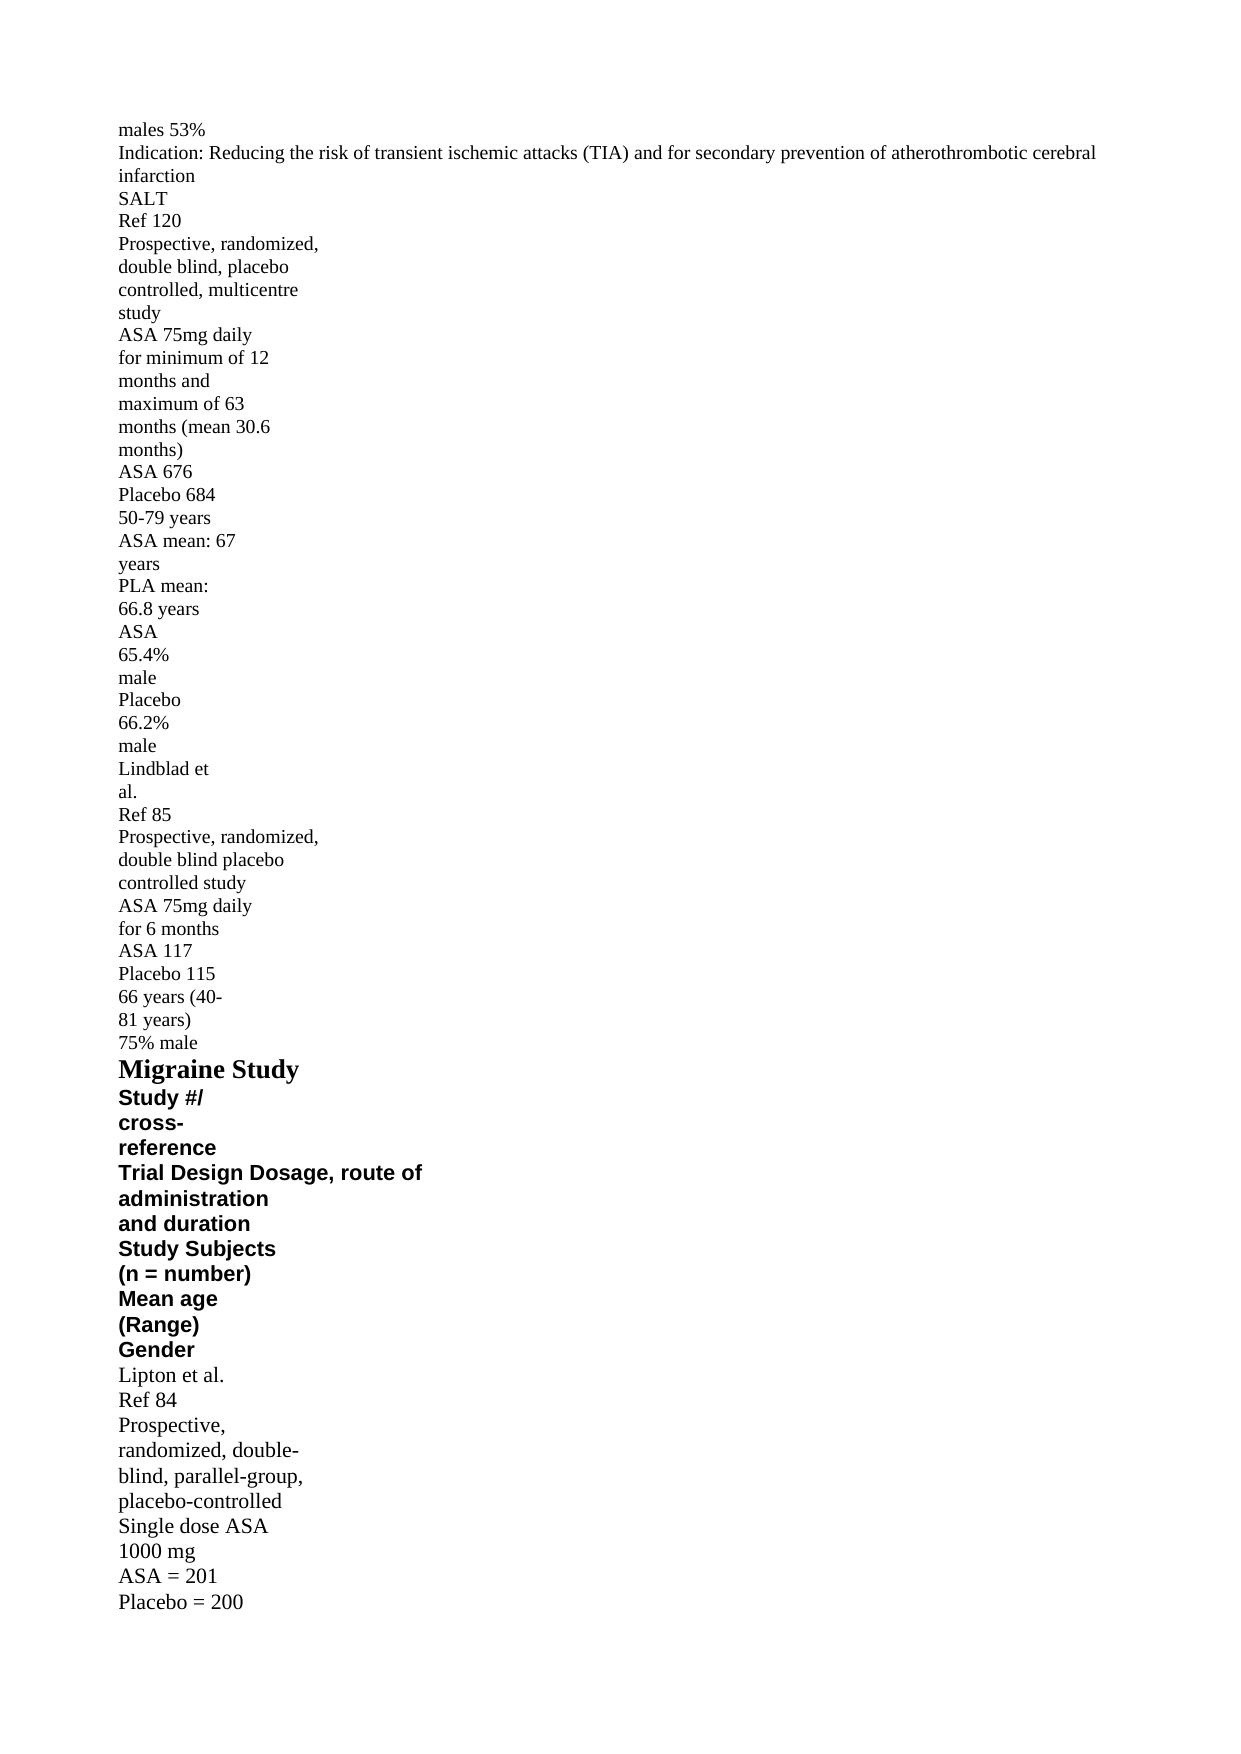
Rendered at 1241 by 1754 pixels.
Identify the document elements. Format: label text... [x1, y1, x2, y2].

text administration [118, 1185, 1122, 1211]
text male [118, 734, 1122, 757]
text double blind placebo [118, 848, 1122, 871]
text Prospective, randomized, [118, 232, 1122, 255]
text Placebo 115 [118, 962, 1122, 985]
text ASA = 201 [118, 1563, 1122, 1589]
text randomized, double- [118, 1437, 1122, 1463]
text Indication: Reducing the risk of transient ischemic attacks (TIA) and for secondary prevention of atherothrombotic cerebral [118, 141, 1122, 164]
text for 6 months [118, 917, 1122, 939]
text males 53% [118, 118, 1122, 141]
text (Range) [118, 1311, 1122, 1337]
text ASA 75mg daily [118, 894, 1122, 917]
text Lipton et al. [118, 1362, 1122, 1387]
text Lindblad et [118, 757, 1122, 780]
text 50-79 years [118, 506, 1122, 529]
text reference [118, 1135, 1122, 1160]
text 65.4% [118, 643, 1122, 666]
text (n = number) [118, 1261, 1122, 1286]
text ASA 676 [118, 460, 1122, 483]
text 66 years (40- [118, 985, 1122, 1008]
text placebo-controlled [118, 1488, 1122, 1513]
text al. [118, 780, 1122, 802]
text Ref 85 [118, 802, 1122, 825]
text Placebo 684 [118, 483, 1122, 506]
text male [118, 666, 1122, 688]
text Migraine Study [118, 1053, 1122, 1084]
text blind, parallel-group, [118, 1463, 1122, 1488]
text Prospective, randomized, [118, 825, 1122, 848]
text 75% male [118, 1031, 1122, 1053]
text 1000 mg [118, 1538, 1122, 1563]
text SALT [118, 187, 1122, 209]
text months) [118, 437, 1122, 460]
text infarction [118, 164, 1122, 187]
text ASA [118, 620, 1122, 643]
text 66.8 years [118, 597, 1122, 620]
text Prospective, [118, 1412, 1122, 1437]
text Trial Design Dosage, route of [118, 1160, 1122, 1185]
text Gender [118, 1337, 1122, 1362]
text PLA mean: [118, 574, 1122, 597]
text double blind, placebo [118, 255, 1122, 278]
text Placebo [118, 688, 1122, 711]
text months (mean 30.6 [118, 415, 1122, 437]
text Ref 84 [118, 1387, 1122, 1412]
text Study #/ [118, 1084, 1122, 1110]
text 81 years) [118, 1008, 1122, 1031]
text ASA 75mg daily [118, 323, 1122, 346]
text controlled, multicentre [118, 278, 1122, 301]
text study [118, 301, 1122, 323]
text for minimum of 12 [118, 346, 1122, 369]
text Single dose ASA [118, 1513, 1122, 1538]
text ASA 117 [118, 939, 1122, 962]
text and duration [118, 1211, 1122, 1236]
text years [118, 552, 1122, 574]
text 66.2% [118, 711, 1122, 734]
text Ref 120 [118, 209, 1122, 232]
text months and [118, 369, 1122, 392]
text controlled study [118, 871, 1122, 894]
text Mean age [118, 1286, 1122, 1311]
text Study Subjects [118, 1236, 1122, 1261]
text maximum of 63 [118, 392, 1122, 415]
text ASA mean: 67 [118, 529, 1122, 552]
text cross- [118, 1110, 1122, 1135]
text Placebo = 200 [118, 1589, 1122, 1614]
